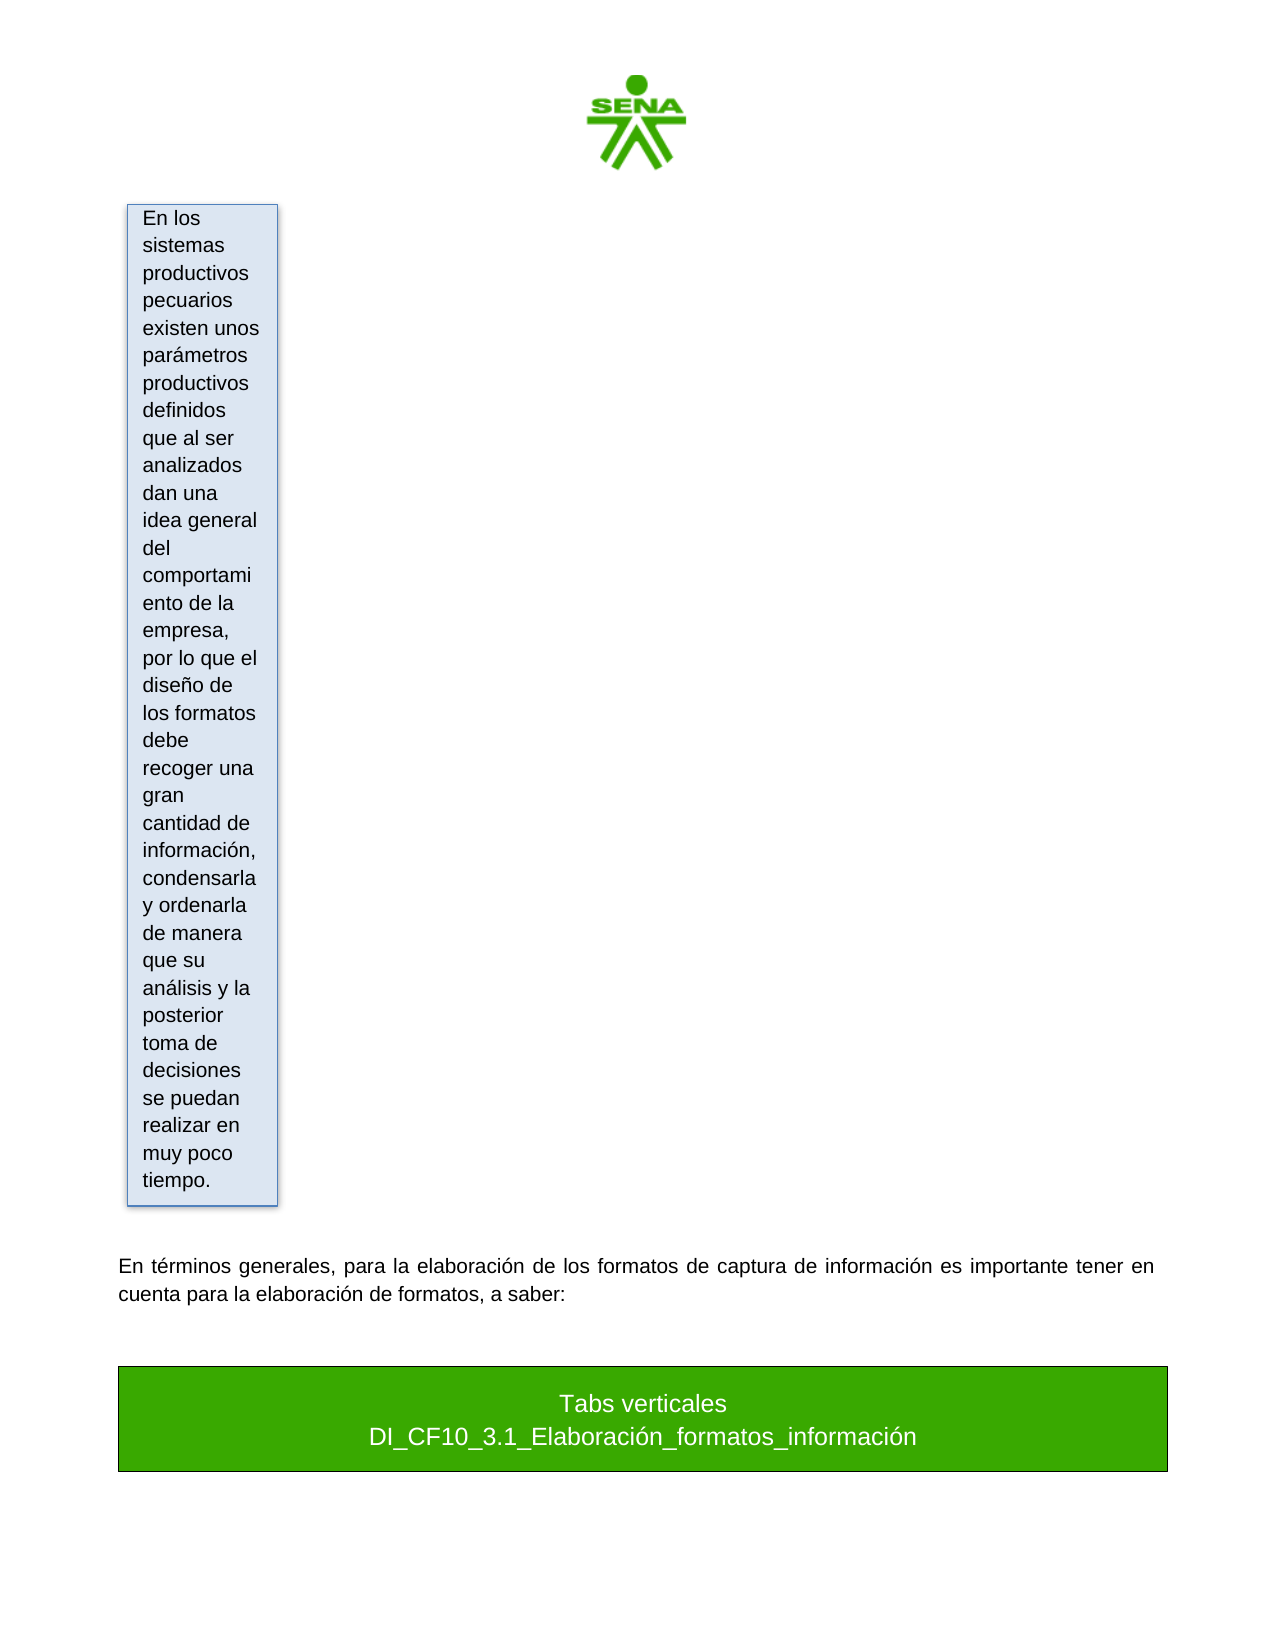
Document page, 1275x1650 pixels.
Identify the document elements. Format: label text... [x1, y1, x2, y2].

picture [585, 75, 690, 172]
text En términos generales, para la elaboración de los formatos de captura de información es importante tener en cuenta para la elaboración de formatos, a saber: [118, 1254, 1157, 1306]
